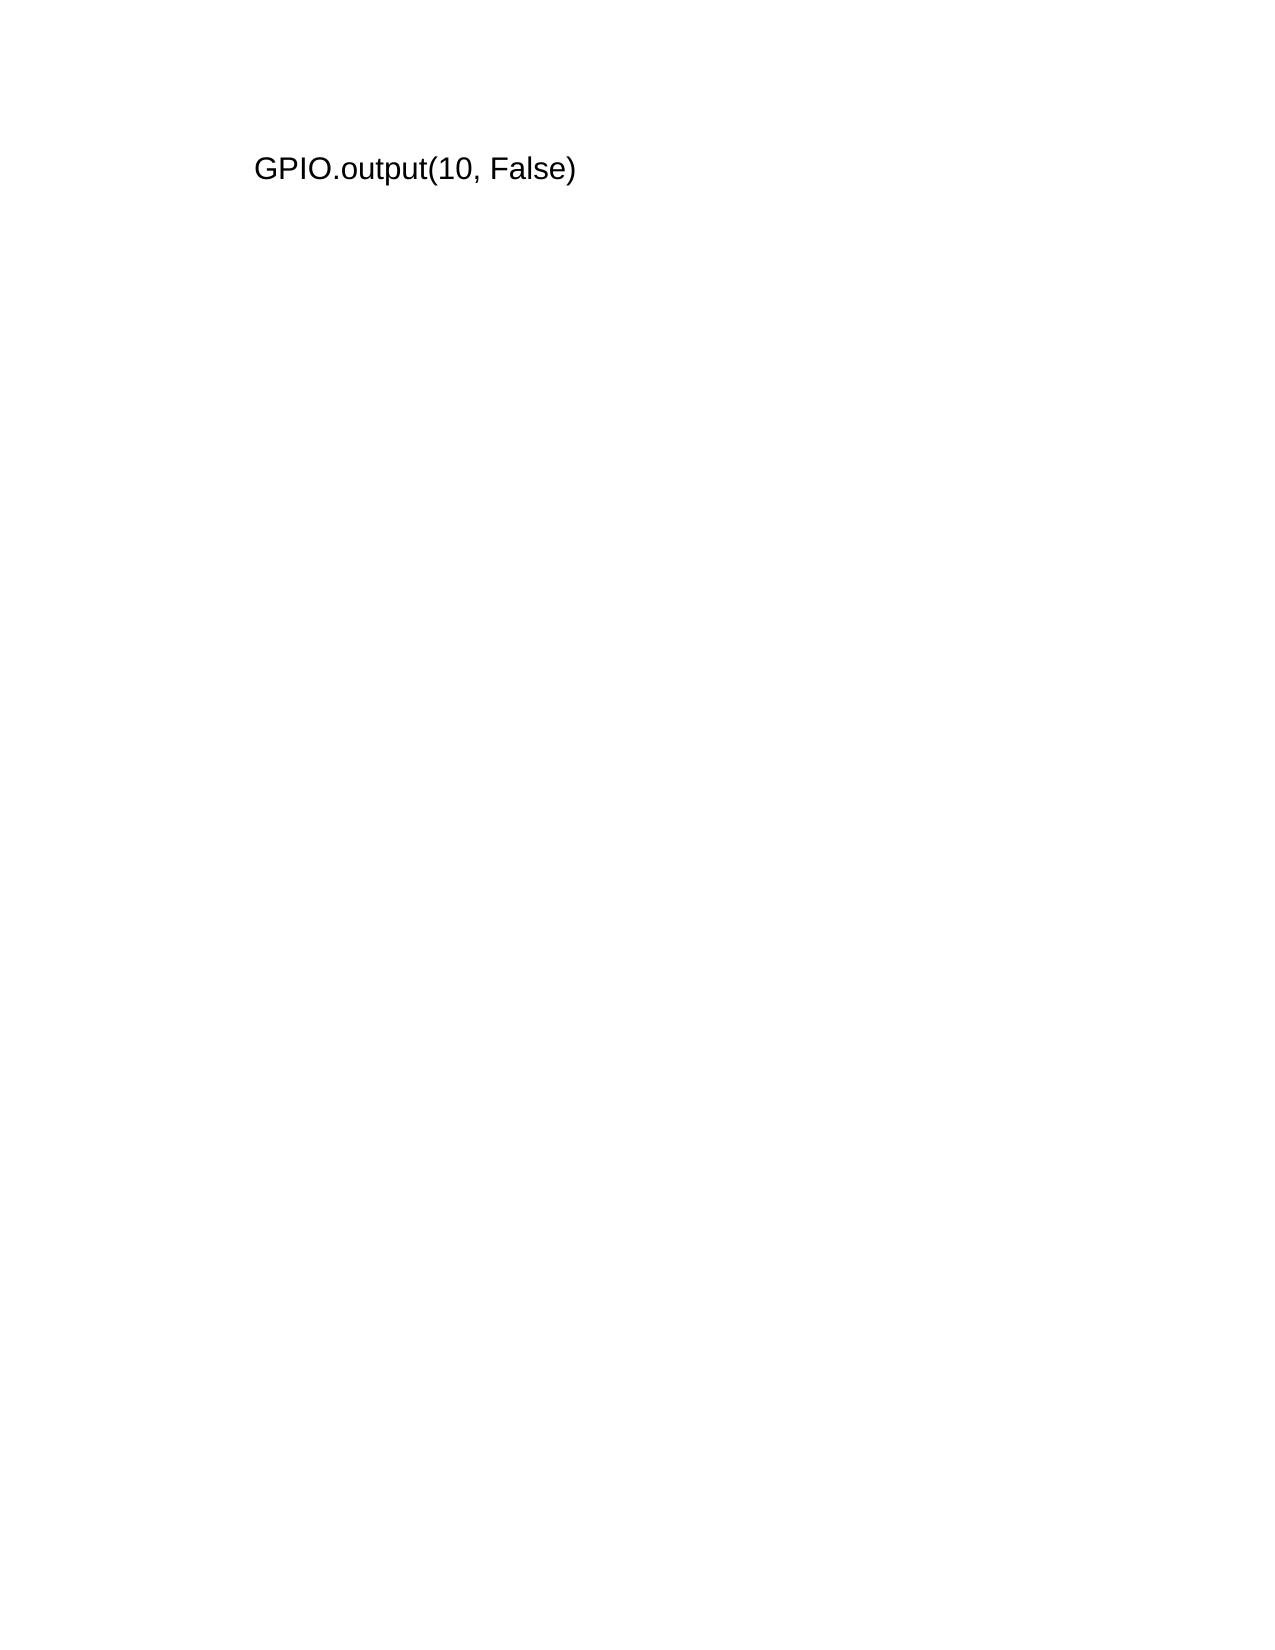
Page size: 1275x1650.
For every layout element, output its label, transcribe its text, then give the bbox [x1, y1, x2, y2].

text GPIO.output(10, False) [150, 150, 1125, 186]
